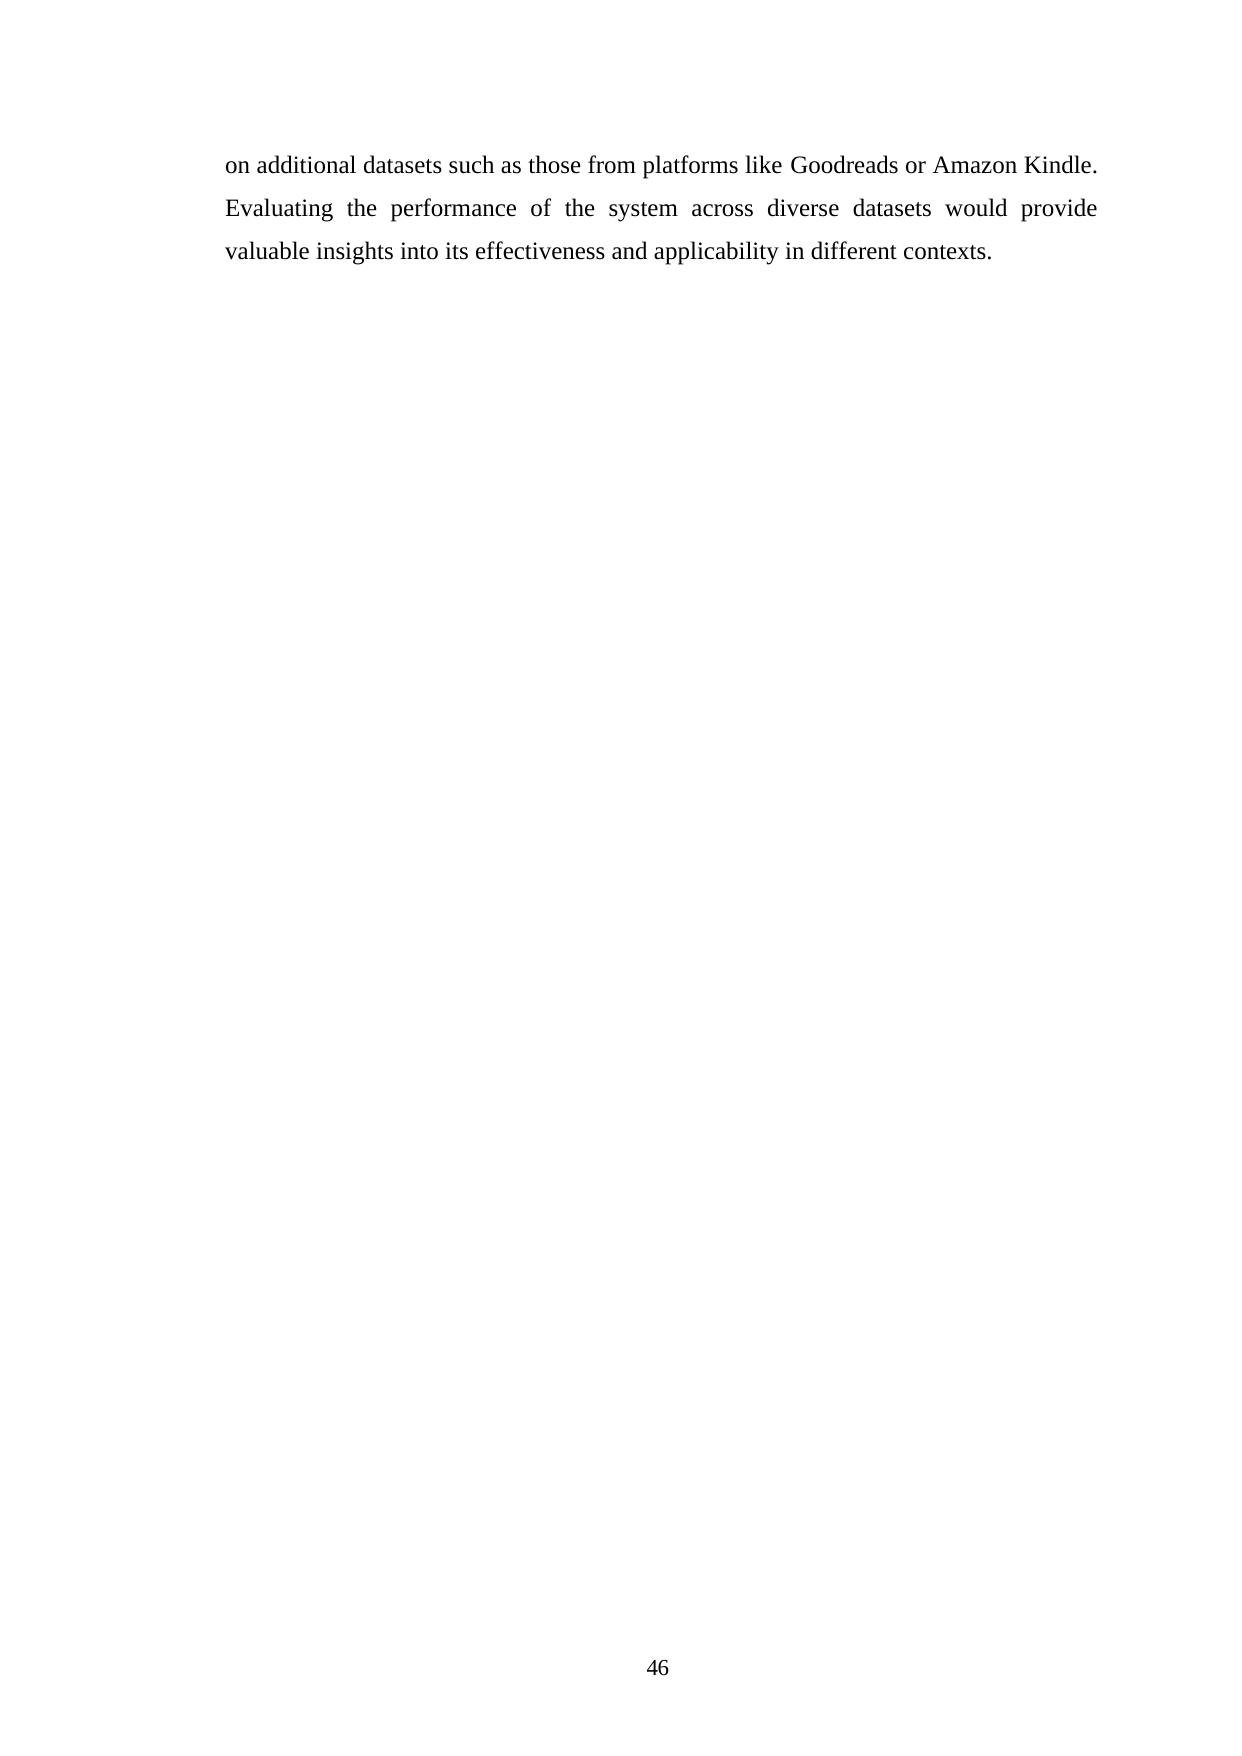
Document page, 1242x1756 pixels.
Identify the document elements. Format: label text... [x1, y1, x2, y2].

text on additional datasets such as those from platforms like Goodreads or Amazon Kindle. Evaluating the performance of the system across diverse datasets would provide valuable insights into its effectiveness and applicability in different contexts. [225, 150, 1098, 265]
